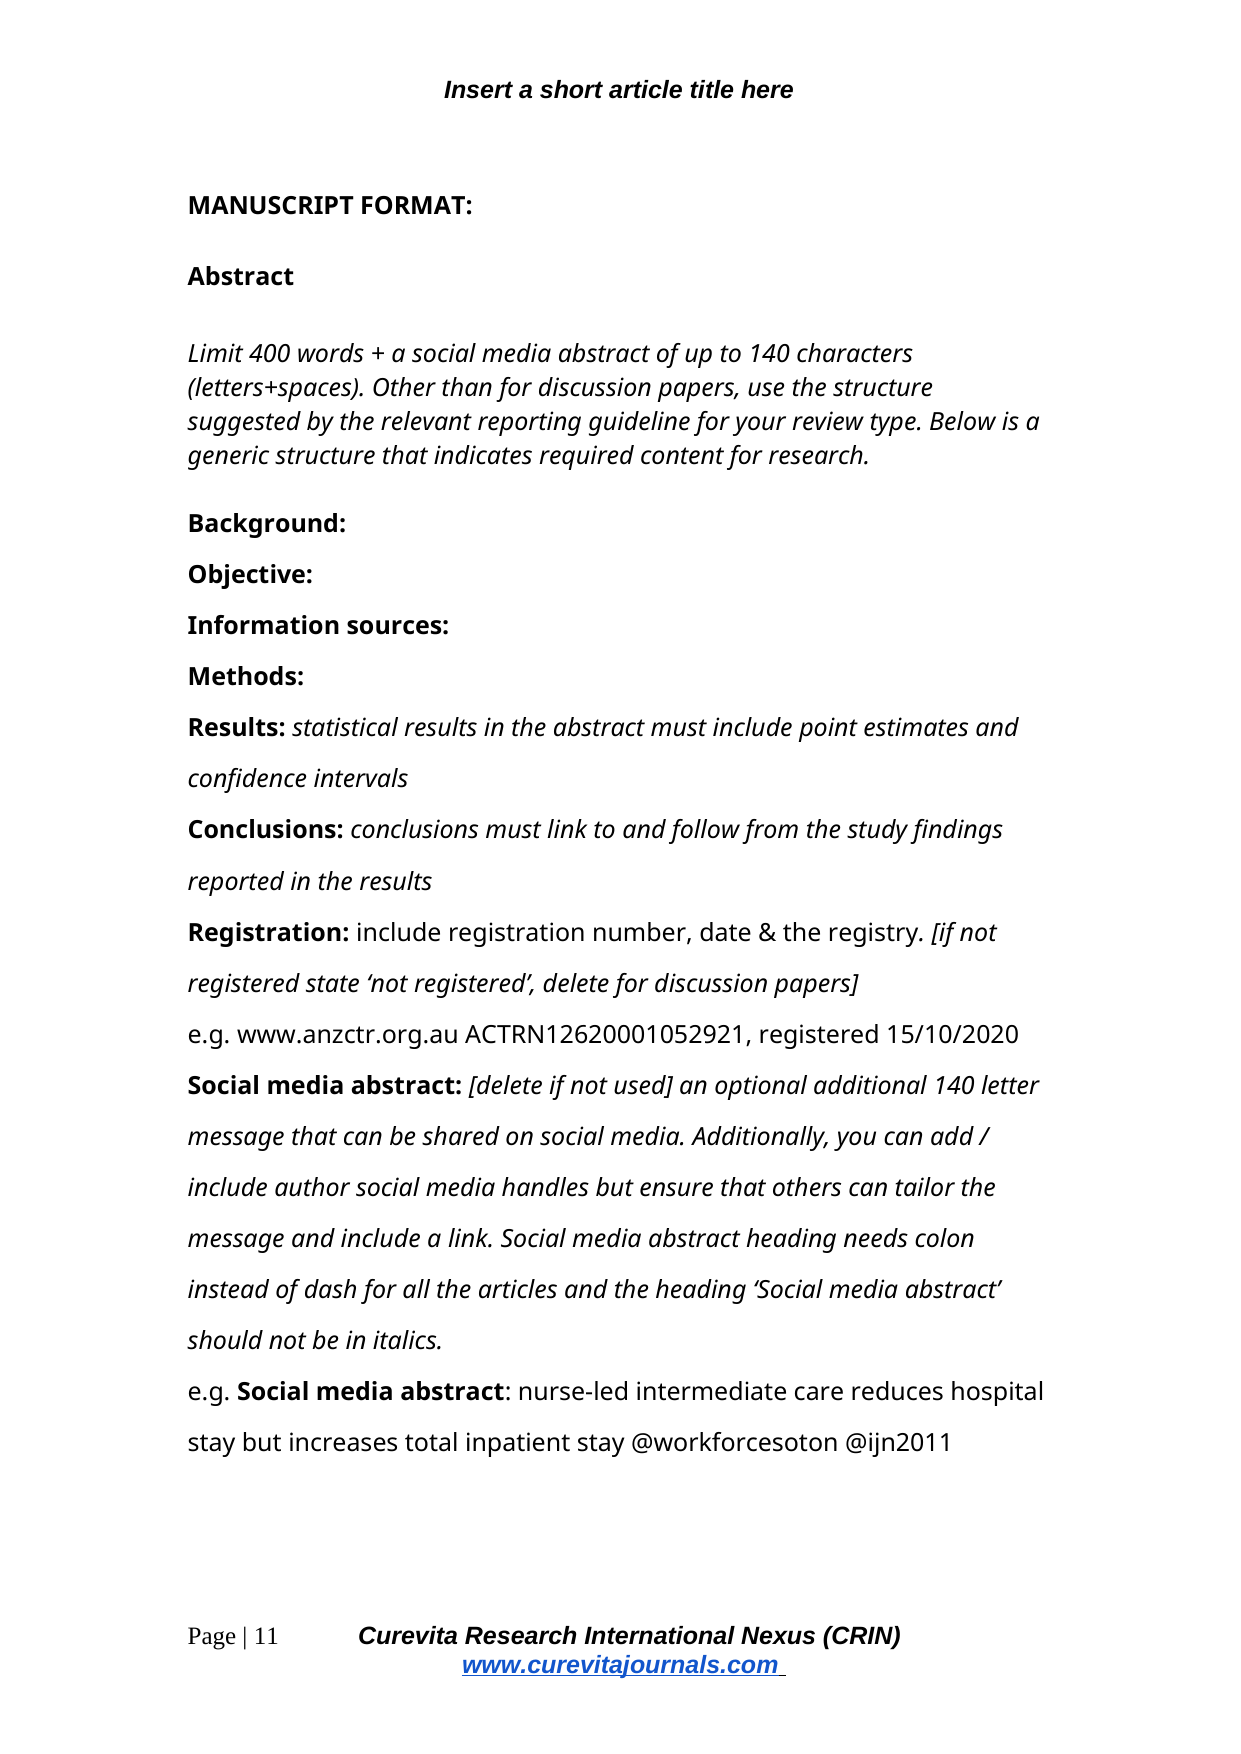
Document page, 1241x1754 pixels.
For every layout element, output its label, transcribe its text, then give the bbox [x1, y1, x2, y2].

text e.g. Social media abstract: nurse-led intermediate care reduces hospital stay but increases total inpatient stay @workforcesoton @ijn2011 [187, 1373, 1053, 1502]
subtitle MANUSCRIPT FORMAT: [187, 187, 1053, 222]
subtitle Abstract [187, 259, 1053, 293]
text Conclusions: conclusions must link to and follow from the study findings reported in the results [187, 812, 1053, 897]
text Objective: [187, 557, 1053, 591]
text Social media abstract: [delete if not used] an optional additional 140 letter message that can be shared on social media. Additionally, you can add / include author social media handles but ensure that others can tailor the message and include a link. Social media abstract heading needs colon instead of dash for all the articles and the heading ‘Social media abstract’ should not be in italics. [187, 1067, 1053, 1357]
text Information sources: [187, 608, 1053, 642]
text Methods: [187, 659, 1053, 693]
text Limit 400 words + a social media abstract of up to 140 characters (letters+spaces). Other than for discussion papers, use the structure suggested by the relevant reporting guideline for your review type. Below is a generic structure that indicates required content for research. [187, 336, 1053, 472]
text Registration: include registration number, date & the registry. [if not registered state ‘not registered’, delete for discussion papers] [187, 914, 1053, 999]
text Results: statistical results in the abstract must include point estimates and confidence intervals [187, 710, 1053, 795]
text Background: [187, 506, 1053, 540]
text e.g. www.anzctr.org.au ACTRN12620001052921, registered 15/10/2020 [187, 1016, 1053, 1050]
